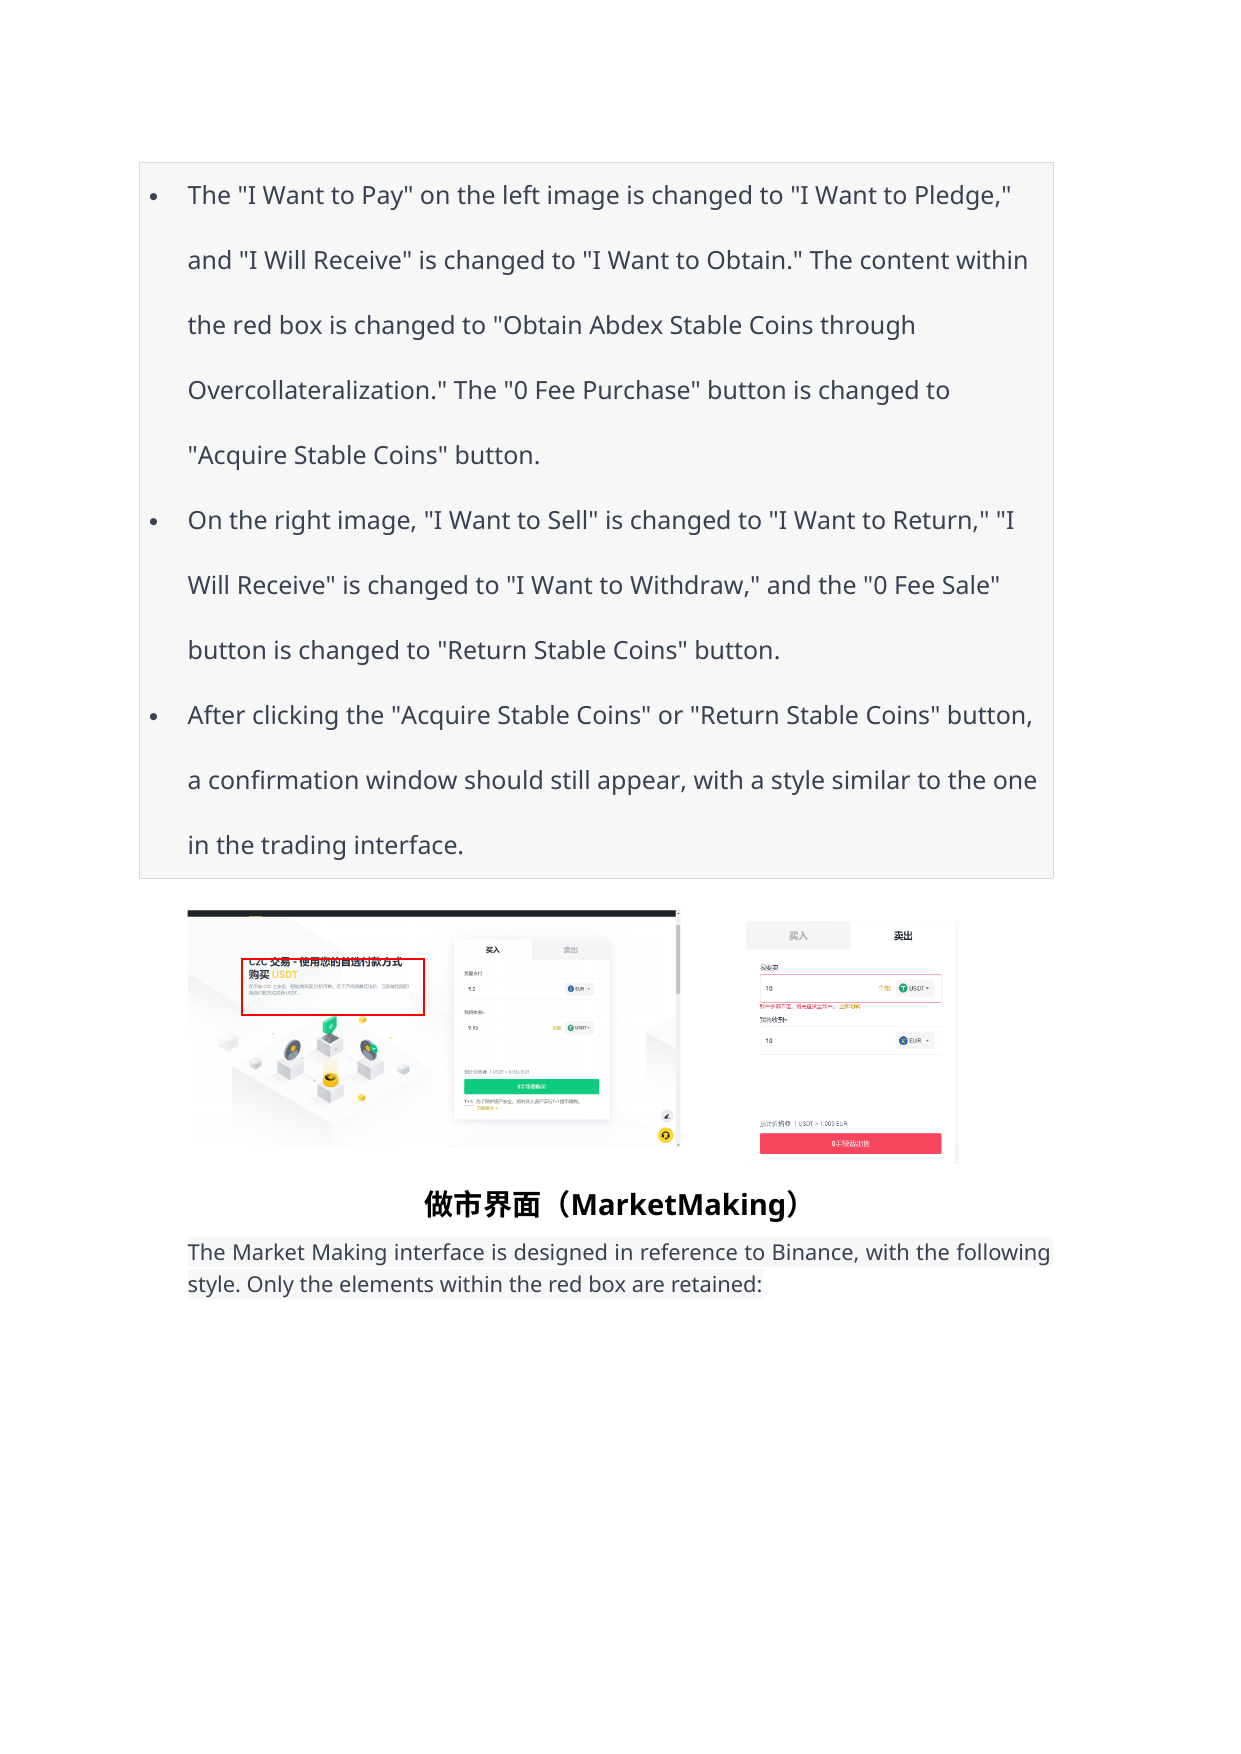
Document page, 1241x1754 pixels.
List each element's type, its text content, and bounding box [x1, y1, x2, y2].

list The "I Want to Pay" on the left image is changed to "I Want to Pledge," and "I Will Receive" is changed to "I Want to Obtain." The content within the red box is changed to "Obtain Abdex Stable Coins through Overcollateralization." The "0 Fee Purchase" button is changed to "Acquire Stable Coins" button. [140, 163, 1053, 487]
list After clicking the "Acquire Stable Coins" or "Return Stable Coins" button, a confirmation window should still appear, with a style similar to the one in the trading interface. [140, 682, 1053, 878]
picture [187, 910, 681, 1148]
text The Market Making interface is designed in reference to Binance, with the following style. Only the elements within the red box are retained: [187, 1246, 1053, 1301]
list On the right image, "I Want to Sell" is changed to "I Want to Return," "I Will Receive" is changed to "I Want to Withdraw," and the "0 Fee Sale" button is changed to "Return Stable Coins" button. [140, 487, 1053, 682]
text 做市界面（MarketMaking） [187, 1171, 1053, 1236]
picture [746, 921, 959, 1164]
